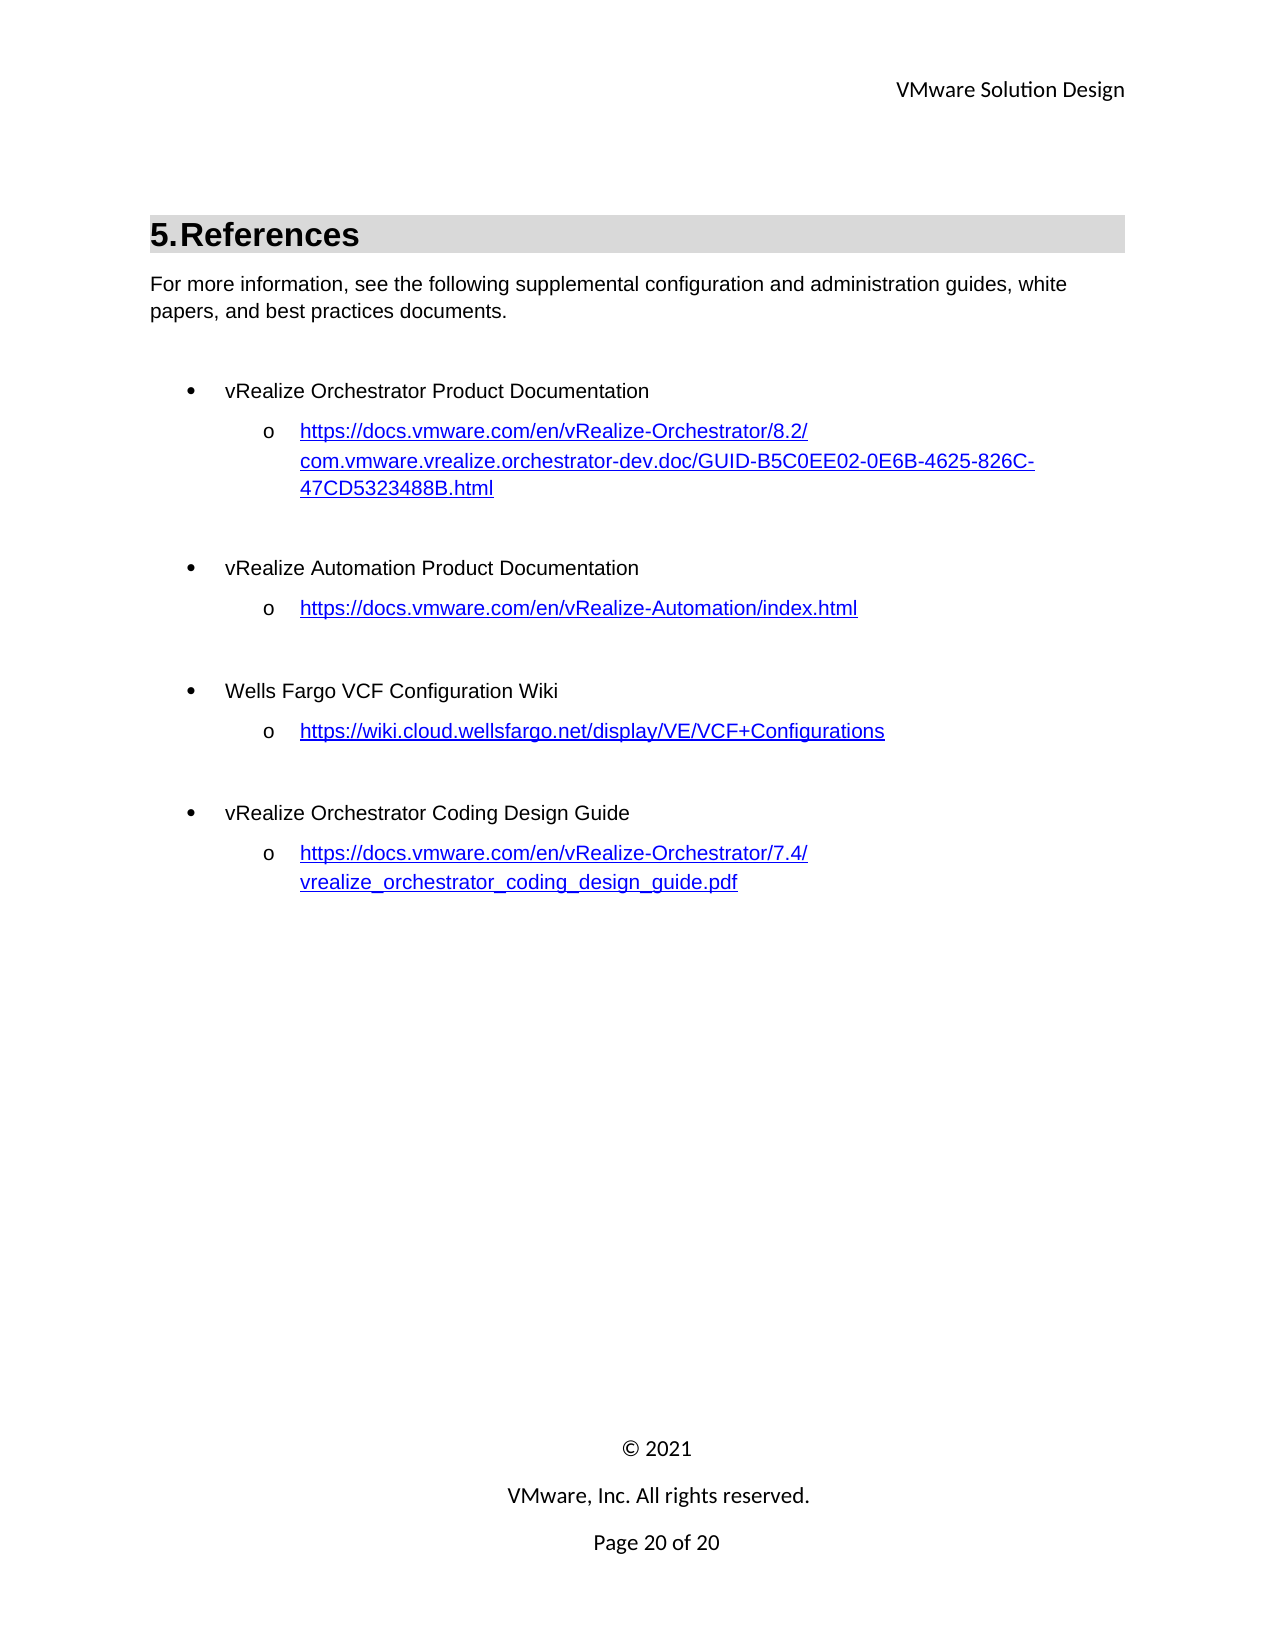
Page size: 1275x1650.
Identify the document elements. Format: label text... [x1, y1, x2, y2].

list vRealize Orchestrator Coding Design Guide [187, 801, 1125, 825]
list https://wiki.cloud.wellsfargo.net/display/VE/VCF+Configurations [262, 718, 1125, 744]
subtitle References [150, 215, 1125, 253]
list https://docs.vmware.com/en/vRealize-Orchestrator/7.4/vrealize_orchestrator_coding_design_guide.pdf [262, 841, 1125, 894]
list vRealize Automation Product Documentation [187, 556, 1125, 580]
list https://docs.vmware.com/en/vRealize-Orchestrator/8.2/com.vmware.vrealize.orchestrator-dev.doc/GUID-B5C0EE02-0E6B-4625-826C-47CD5323488B.html [262, 419, 1125, 500]
list vRealize Orchestrator Product Documentation [187, 379, 1125, 403]
text For more information, see the following supplemental configuration and administration guides, white papers, and best practices documents. [150, 272, 1125, 323]
list Wells Fargo VCF Configuration Wiki [187, 678, 1125, 702]
list https://docs.vmware.com/en/vRealize-Automation/index.html [262, 596, 1125, 622]
